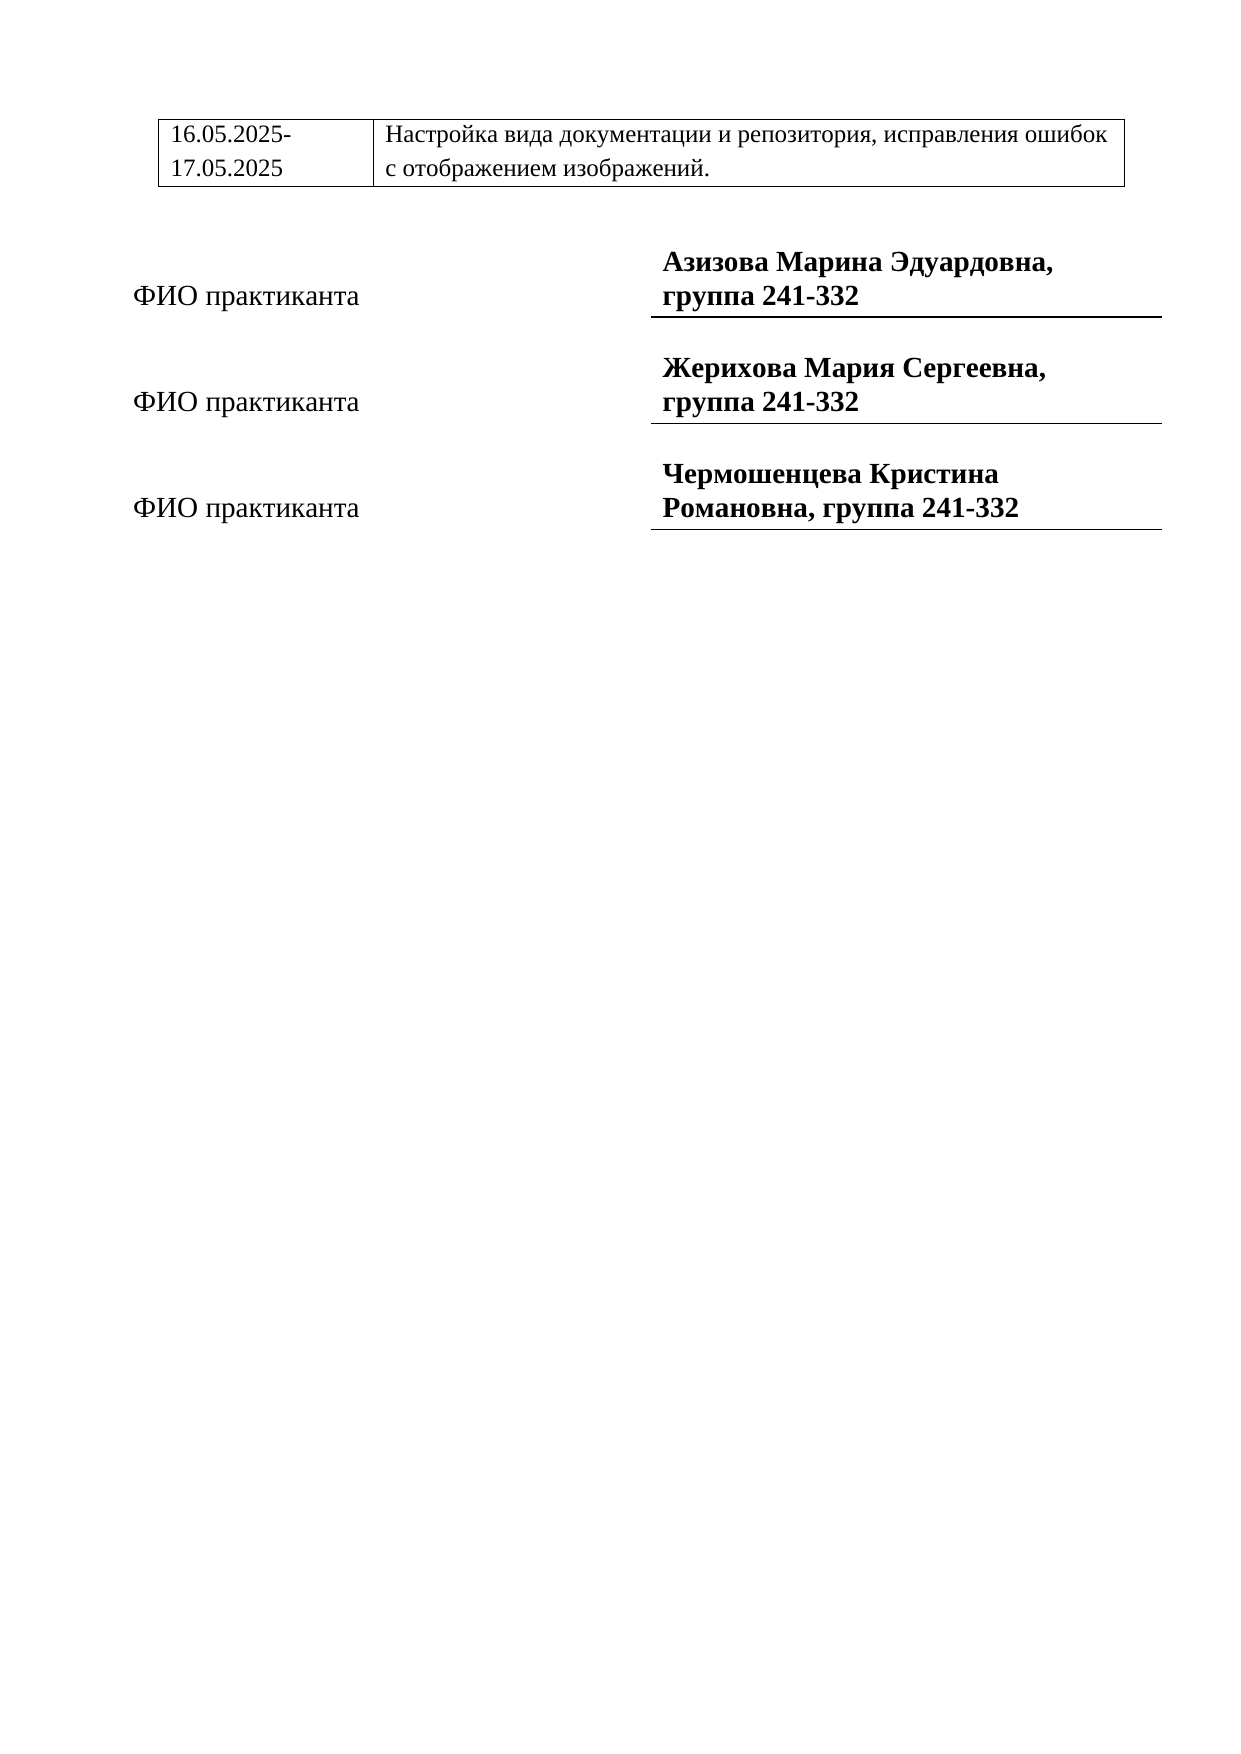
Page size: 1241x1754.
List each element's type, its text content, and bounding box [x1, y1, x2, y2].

table_header ФИО практиканта [122, 350, 651, 423]
table_header Чермошенцева Кристина Романовна, группа 241-332 [651, 457, 1162, 529]
table_header ФИО практиканта [122, 457, 651, 529]
table_header ФИО практиканта [122, 244, 651, 316]
table_header Жерихова Мария Сергеевна, группа 241-332 [651, 350, 1162, 423]
table_cell Настройка вида документации и репозитория, исправления ошибок с отображением изображений. [374, 120, 1124, 186]
table_header Азизова Марина Эдуардовна, группа 241-332 [651, 244, 1162, 316]
table_cell 16.05.2025-17.05.2025 [159, 120, 373, 186]
